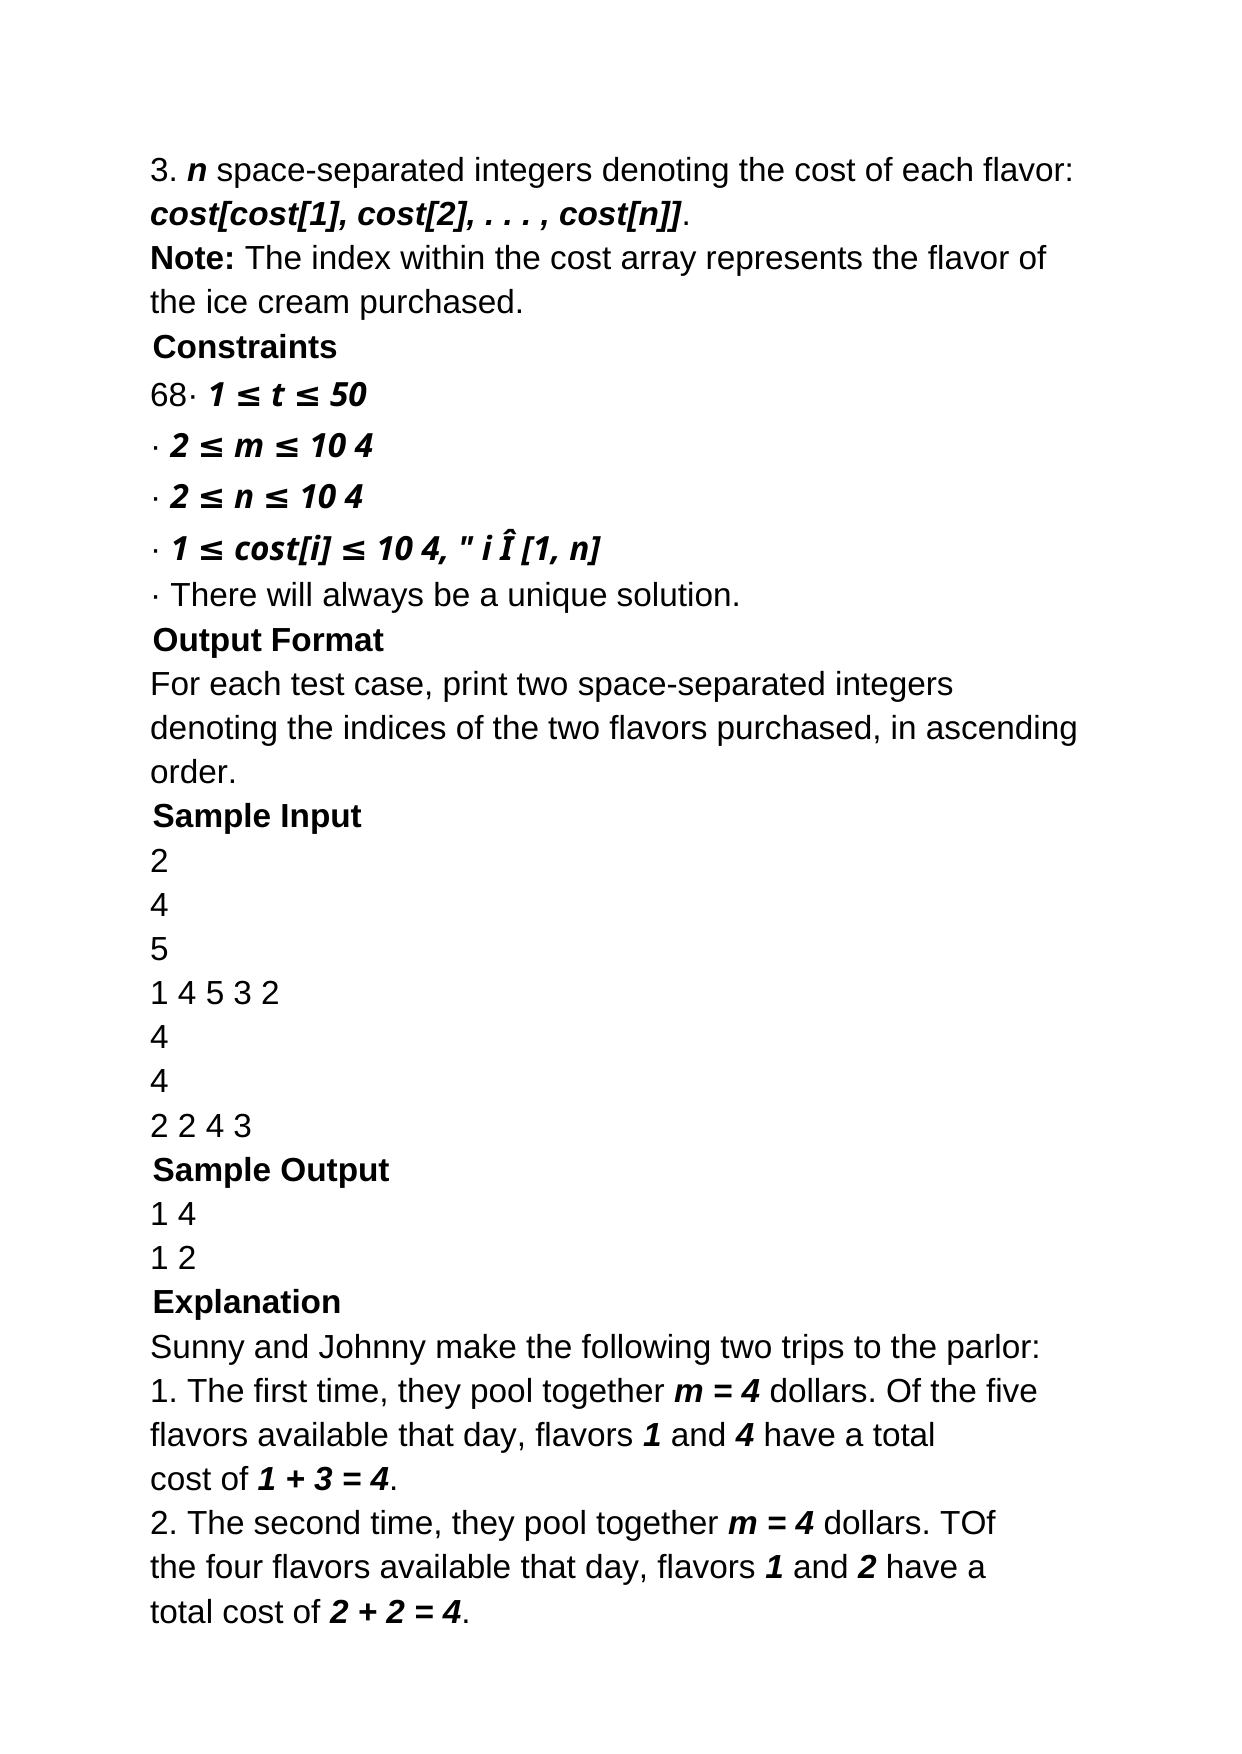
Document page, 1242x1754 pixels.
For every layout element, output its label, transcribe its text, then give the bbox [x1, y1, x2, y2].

text 1 2 [150, 1238, 1094, 1277]
text Sunny and Johnny make the following two trips to the parlor: [150, 1327, 1094, 1365]
text 1 4 5 3 2 [150, 973, 1094, 1012]
text total cost of 2 + 2 = 4. [150, 1592, 1094, 1630]
text · There will always be a unique solution. [150, 576, 1094, 614]
subtitle Sample Input [150, 796, 1094, 835]
text · [150, 473, 1094, 519]
list The first time, they pool together m = 4 dollars. Of the five flavors available that day, flavors 1 and 4 have a total [150, 1371, 1038, 1453]
text 2 2 4 3 [150, 1106, 1094, 1144]
list n space-separated integers denoting the cost of each flavor: [150, 150, 1094, 188]
text cost[cost[1], cost[2], . . . , cost[n]]. [150, 194, 1094, 233]
text 2 [150, 841, 1094, 879]
text 4 [150, 1062, 1094, 1100]
text · [150, 422, 1094, 467]
subtitle Explanation [150, 1282, 1094, 1321]
text cost of 1 + 3 = 4. [150, 1459, 1094, 1498]
text 5 [150, 929, 1094, 967]
text · [150, 524, 1094, 570]
text Note: The index within the cost array represents the flavor of the ice cream purchased. [150, 238, 1080, 321]
subtitle Sample Output [150, 1150, 1094, 1188]
text 4 [150, 1017, 1094, 1056]
text 1 4 [150, 1194, 1094, 1232]
text 4 [150, 885, 1094, 923]
subtitle Output Format [150, 620, 1094, 658]
text For each test case, print two space-separated integers denoting the indices of the two flavors purchased, in ascending order. [150, 664, 1080, 791]
list The second time, they pool together m = 4 dollars. TOf the four flavors available that day, flavors 1 and 2 have a [150, 1503, 1051, 1586]
text 68· [150, 371, 1094, 416]
subtitle Constraints [150, 327, 1094, 365]
